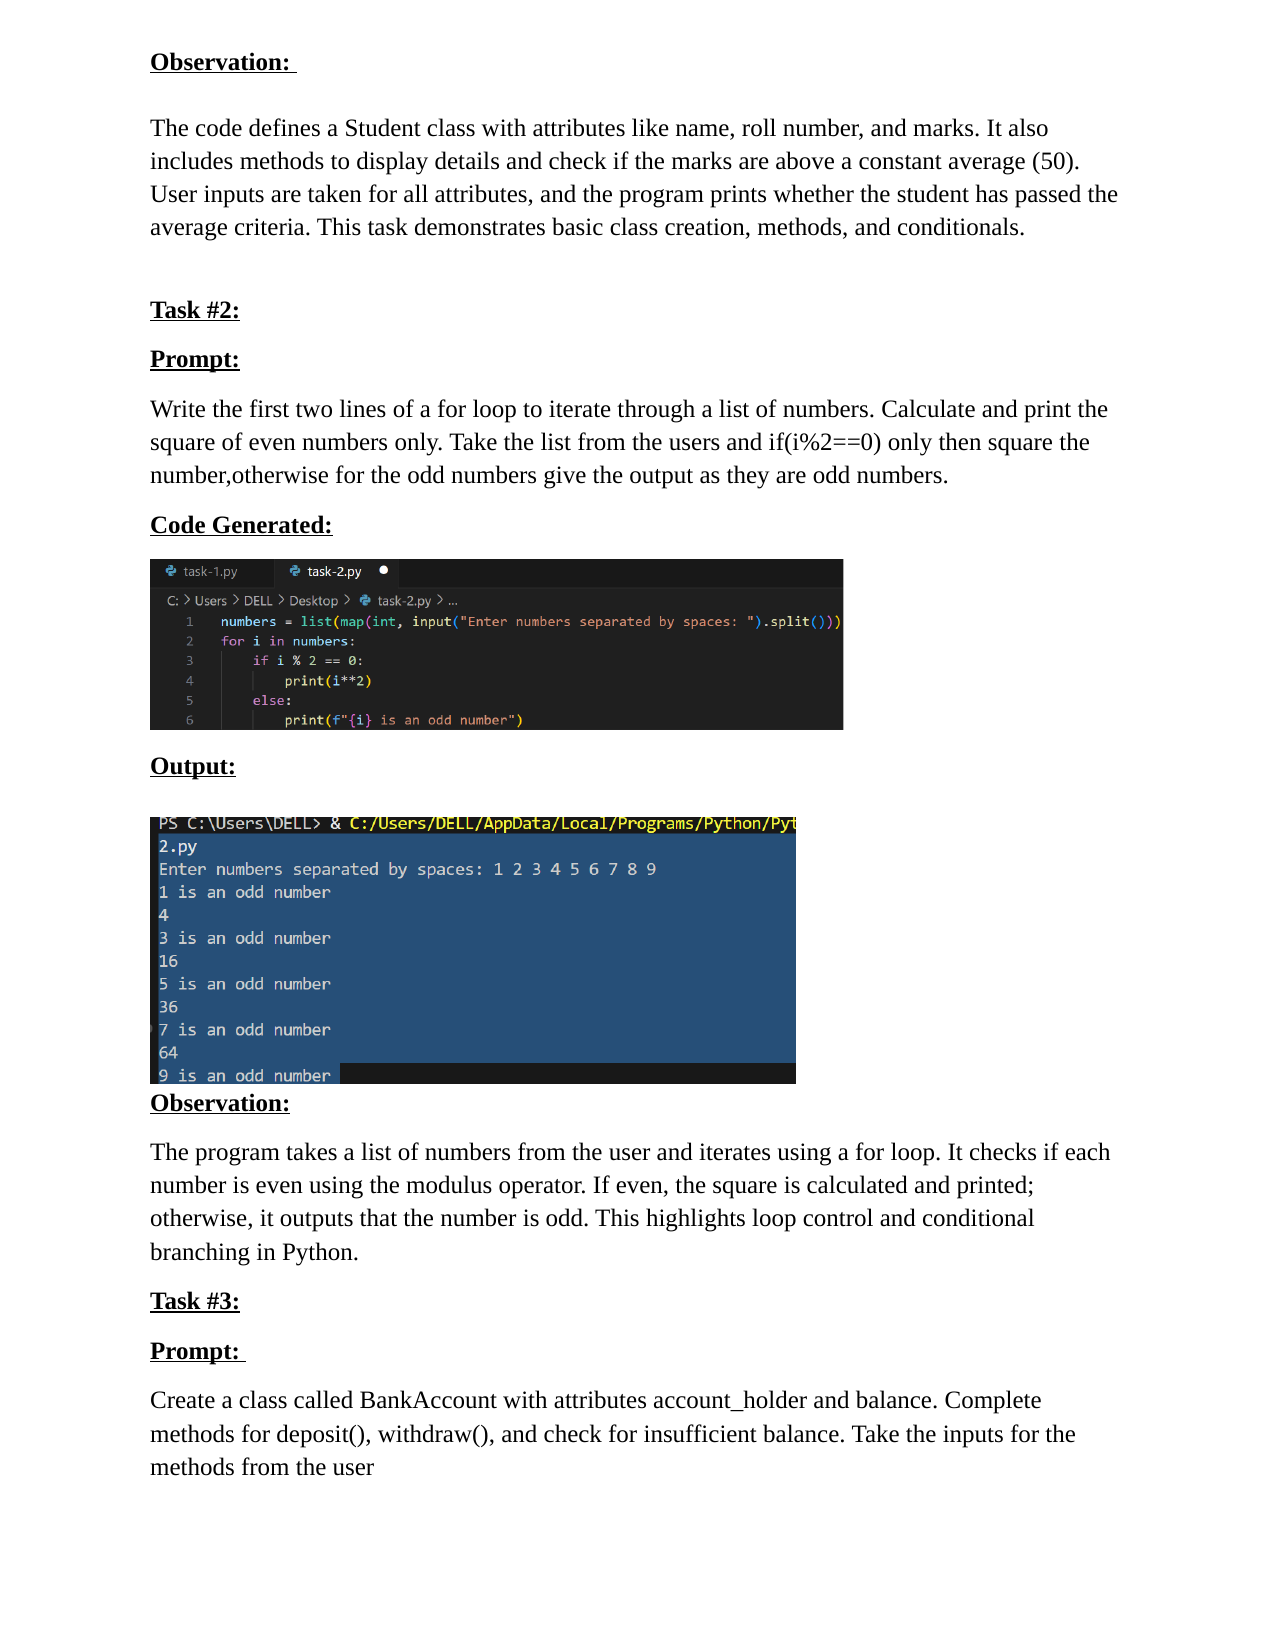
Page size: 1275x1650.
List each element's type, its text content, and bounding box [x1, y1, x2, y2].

text Observation: [150, 1088, 1125, 1117]
text Write the first two lines of a for loop to iterate through a list of numbers. Calculate and print the square of even numbers only. Take the list from the users and if(i%2==0) only then square the number,otherwise for the odd numbers give the output as they are odd numbers. [150, 394, 1125, 489]
text Observation: [150, 47, 1125, 76]
text Task #2: [150, 295, 1125, 323]
picture [150, 559, 844, 730]
text Prompt: [150, 344, 1125, 373]
picture [150, 817, 796, 1084]
text Task #3: [150, 1286, 1125, 1315]
text The program takes a list of numbers from the user and iterates using a for loop. It checks if each number is even using the modulus operator. If even, the square is calculated and printed; otherwise, it outputs that the number is odd. This highlights loop control and conditional branching in Python. [150, 1137, 1125, 1265]
text The code defines a Student class with attributes like name, roll number, and marks. It also includes methods to display details and check if the marks are above a constant average (50). User inputs are taken for all attributes, and the program prints whether the student has passed the average criteria. This task demonstrates basic class creation, methods, and conditionals. [150, 113, 1125, 241]
text Create a class called BankAccount with attributes account_holder and balance. Complete methods for deposit(), withdraw(), and check for insufficient balance. Take the inputs for the methods from the user [150, 1386, 1125, 1480]
text Prompt: [150, 1336, 1125, 1365]
text Output: [150, 751, 1125, 780]
text Code Generated: [150, 510, 1125, 538]
